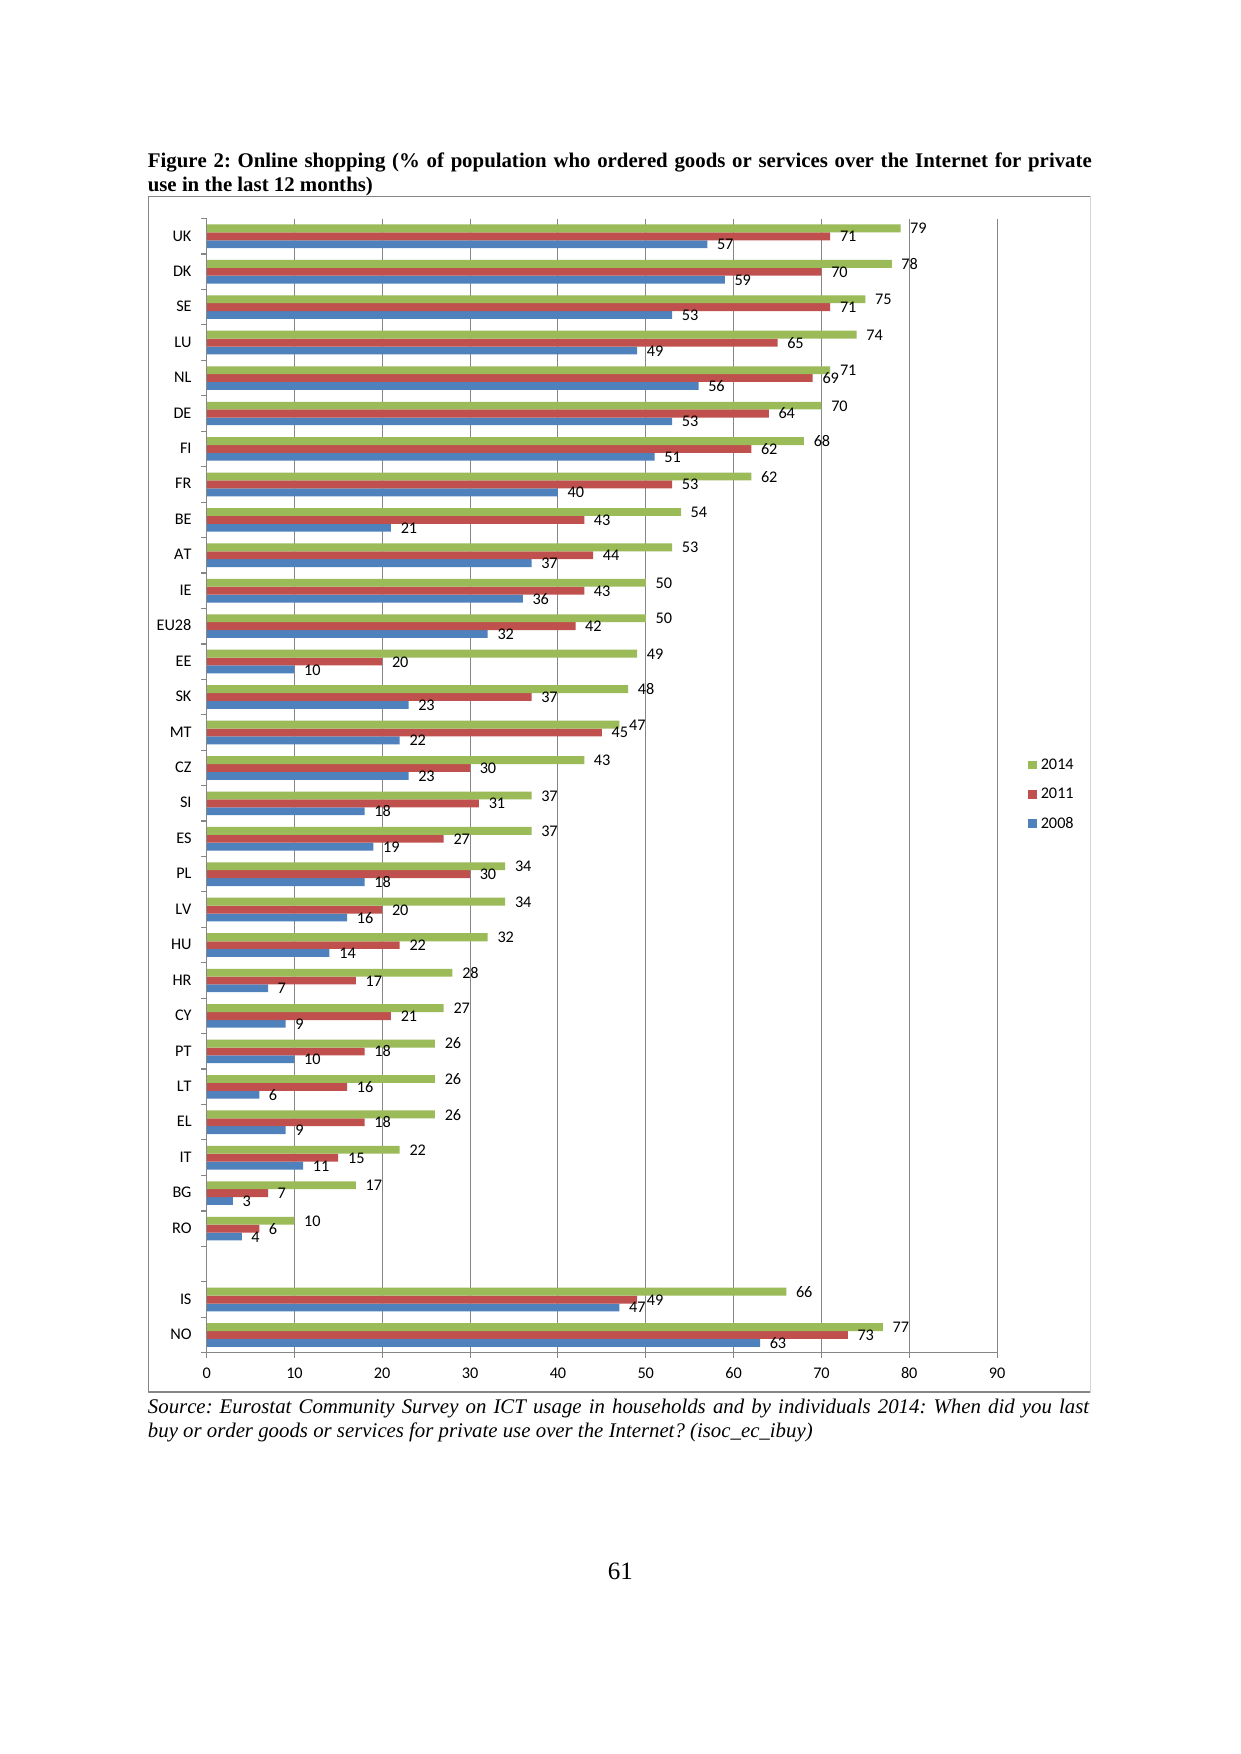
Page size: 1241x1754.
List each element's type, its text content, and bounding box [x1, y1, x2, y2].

text Figure 2: Online shopping (% of population who ordered goods or services over the Internet for private use in the last 12 months) [148, 148, 1093, 196]
text Source: Eurostat Community Survey on ICT usage in households and by individuals 2014: When did you last buy or order goods or services for private use over the Internet? (isoc_ec_ibuy) [148, 1394, 1093, 1442]
